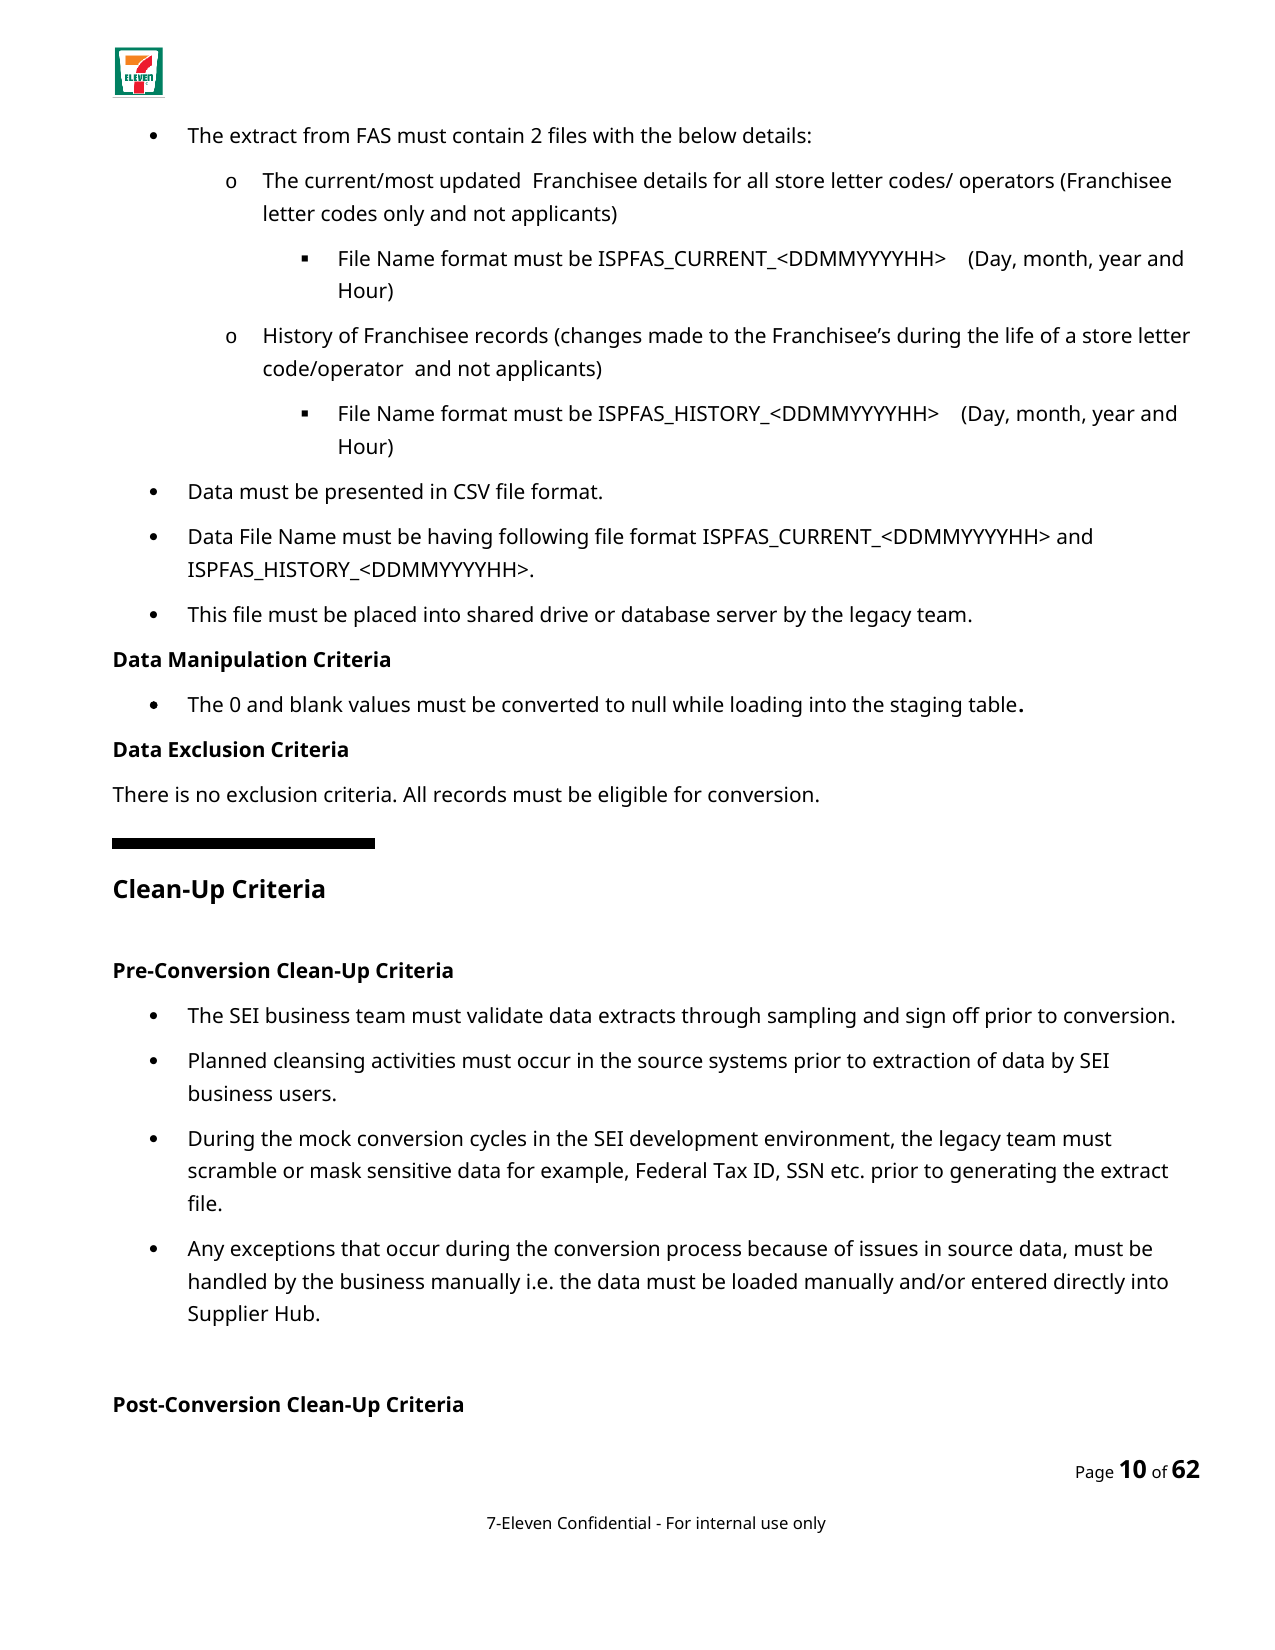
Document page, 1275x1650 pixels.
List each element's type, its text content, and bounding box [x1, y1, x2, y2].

list The extract from FAS must contain 2 files with the below details: [150, 121, 1200, 149]
text Data Exclusion Criteria [112, 735, 1200, 764]
list This file must be placed into shared drive or database server by the legacy team. [150, 600, 1200, 628]
list History of Franchisee records (changes made to the Franchisee’s during the life of a store letter code/operator and not applicants) [225, 322, 1200, 383]
text Post-Conversion Clean-Up Criteria [112, 1390, 1200, 1418]
list Planned cleansing activities must occur in the source systems prior to extraction of data by SEI business users. [150, 1046, 1200, 1107]
list Data File Name must be having following file format ISPFAS_CURRENT_<DDMMYYYYHH> and ISPFAS_HISTORY_<DDMMYYYYHH>. [150, 522, 1200, 583]
text There is no exclusion criteria. All records must be eligible for conversion. [112, 780, 1200, 809]
text Pre-Conversion Clean-Up Criteria [112, 923, 1200, 984]
list The SEI business team must validate data extracts through sampling and sign off prior to conversion. [150, 1001, 1200, 1030]
subtitle Clean-Up Criteria [112, 872, 1200, 906]
list During the mock conversion cycles in the SEI development environment, the legacy team must scramble or mask sensitive data for example, Federal Tax ID, SSN etc. prior to generating the extract file. [150, 1124, 1200, 1218]
list File Name format must be ISPFAS_CURRENT_<DDMMYYYYHH> (Day, month, year and Hour) [300, 244, 1200, 305]
list Any exceptions that occur during the conversion process because of issues in source data, must be handled by the business manually i.e. the data must be loaded manually and/or entered directly into Supplier Hub. [150, 1234, 1200, 1328]
list Data must be presented in CSV file format. [150, 477, 1200, 506]
list File Name format must be ISPFAS_HISTORY_<DDMMYYYYHH> (Day, month, year and Hour) [300, 399, 1200, 461]
list The 0 and blank values must be converted to null while loading into the staging table. [150, 690, 1200, 719]
picture [112, 45, 165, 98]
text Data Manipulation Criteria [112, 645, 1200, 673]
list The current/most updated Franchisee details for all store letter codes/ operators (Franchisee letter codes only and not applicants) [225, 166, 1200, 227]
